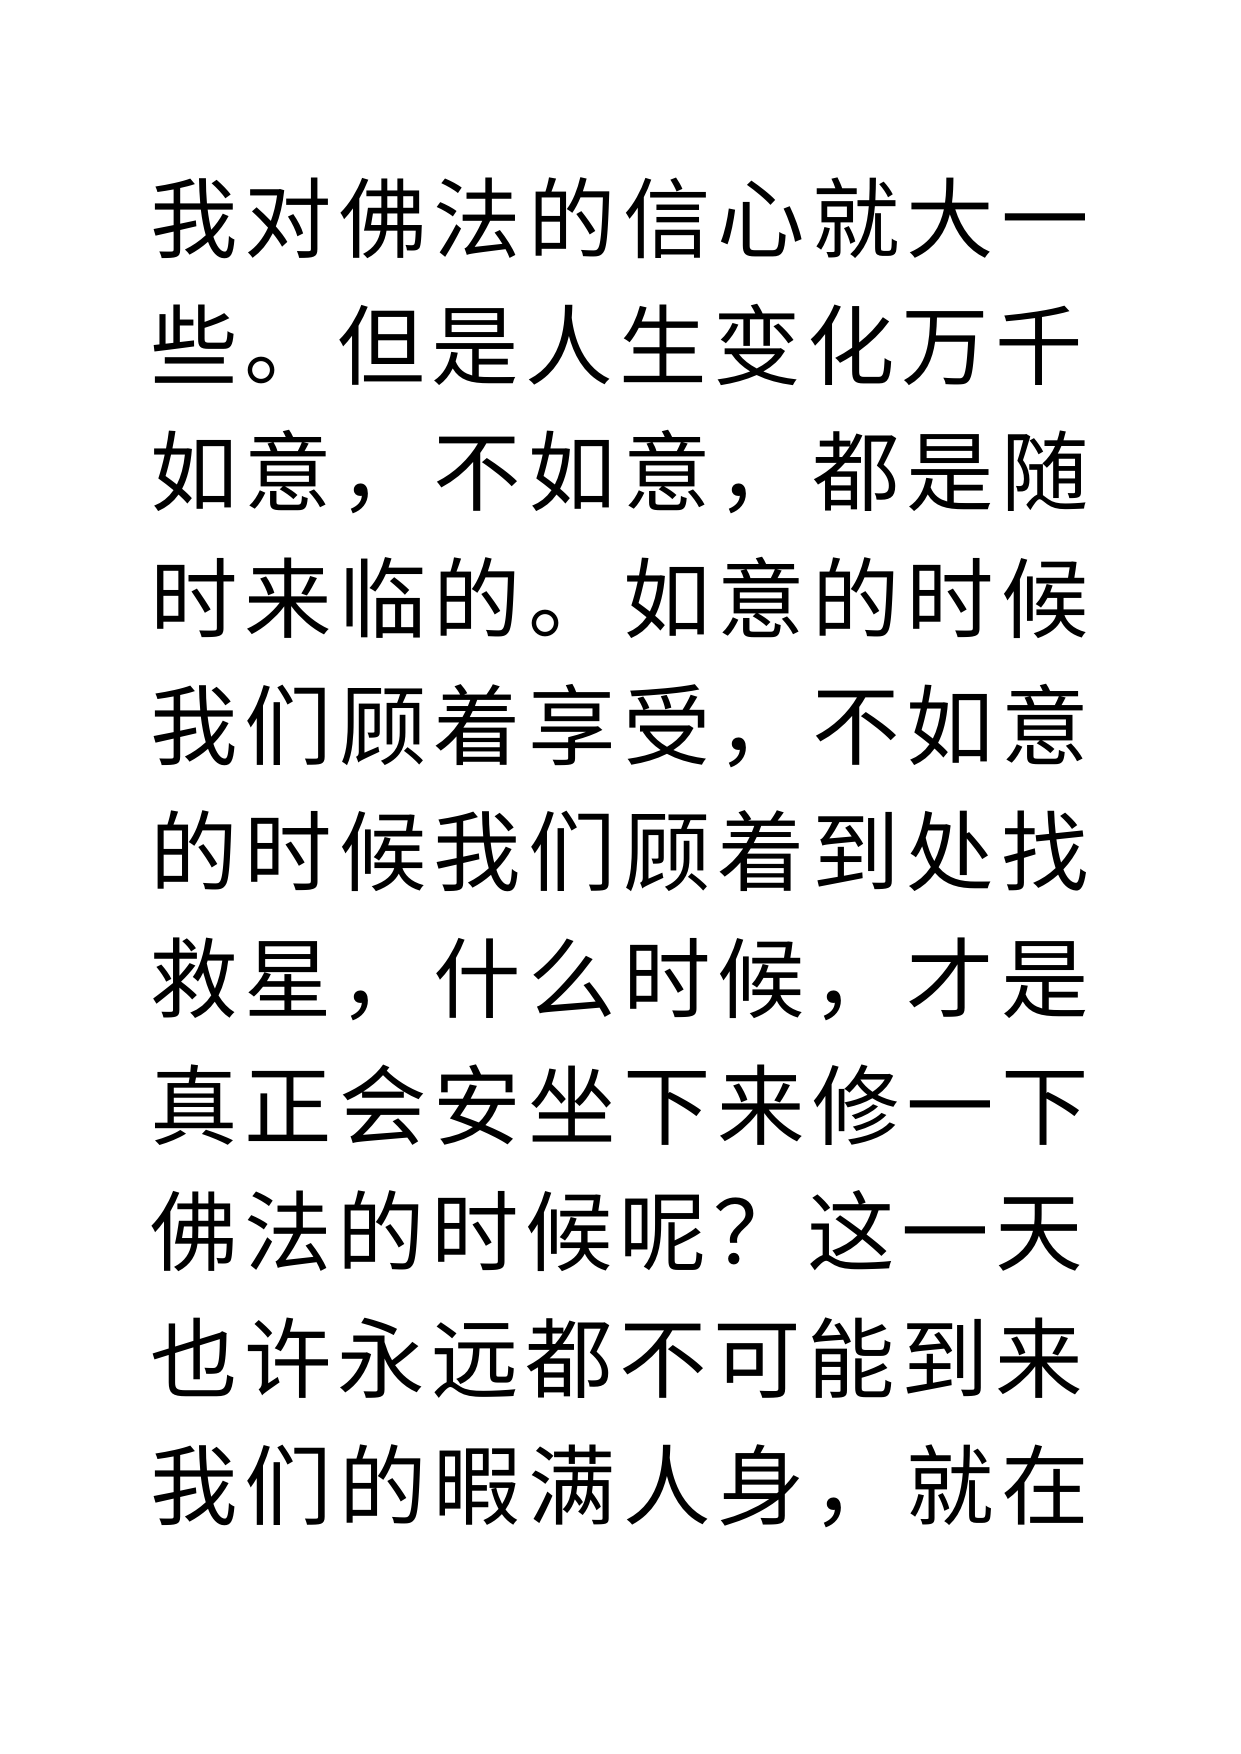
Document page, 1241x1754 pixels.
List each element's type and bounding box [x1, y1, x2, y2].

text [150, 150, 1090, 1543]
